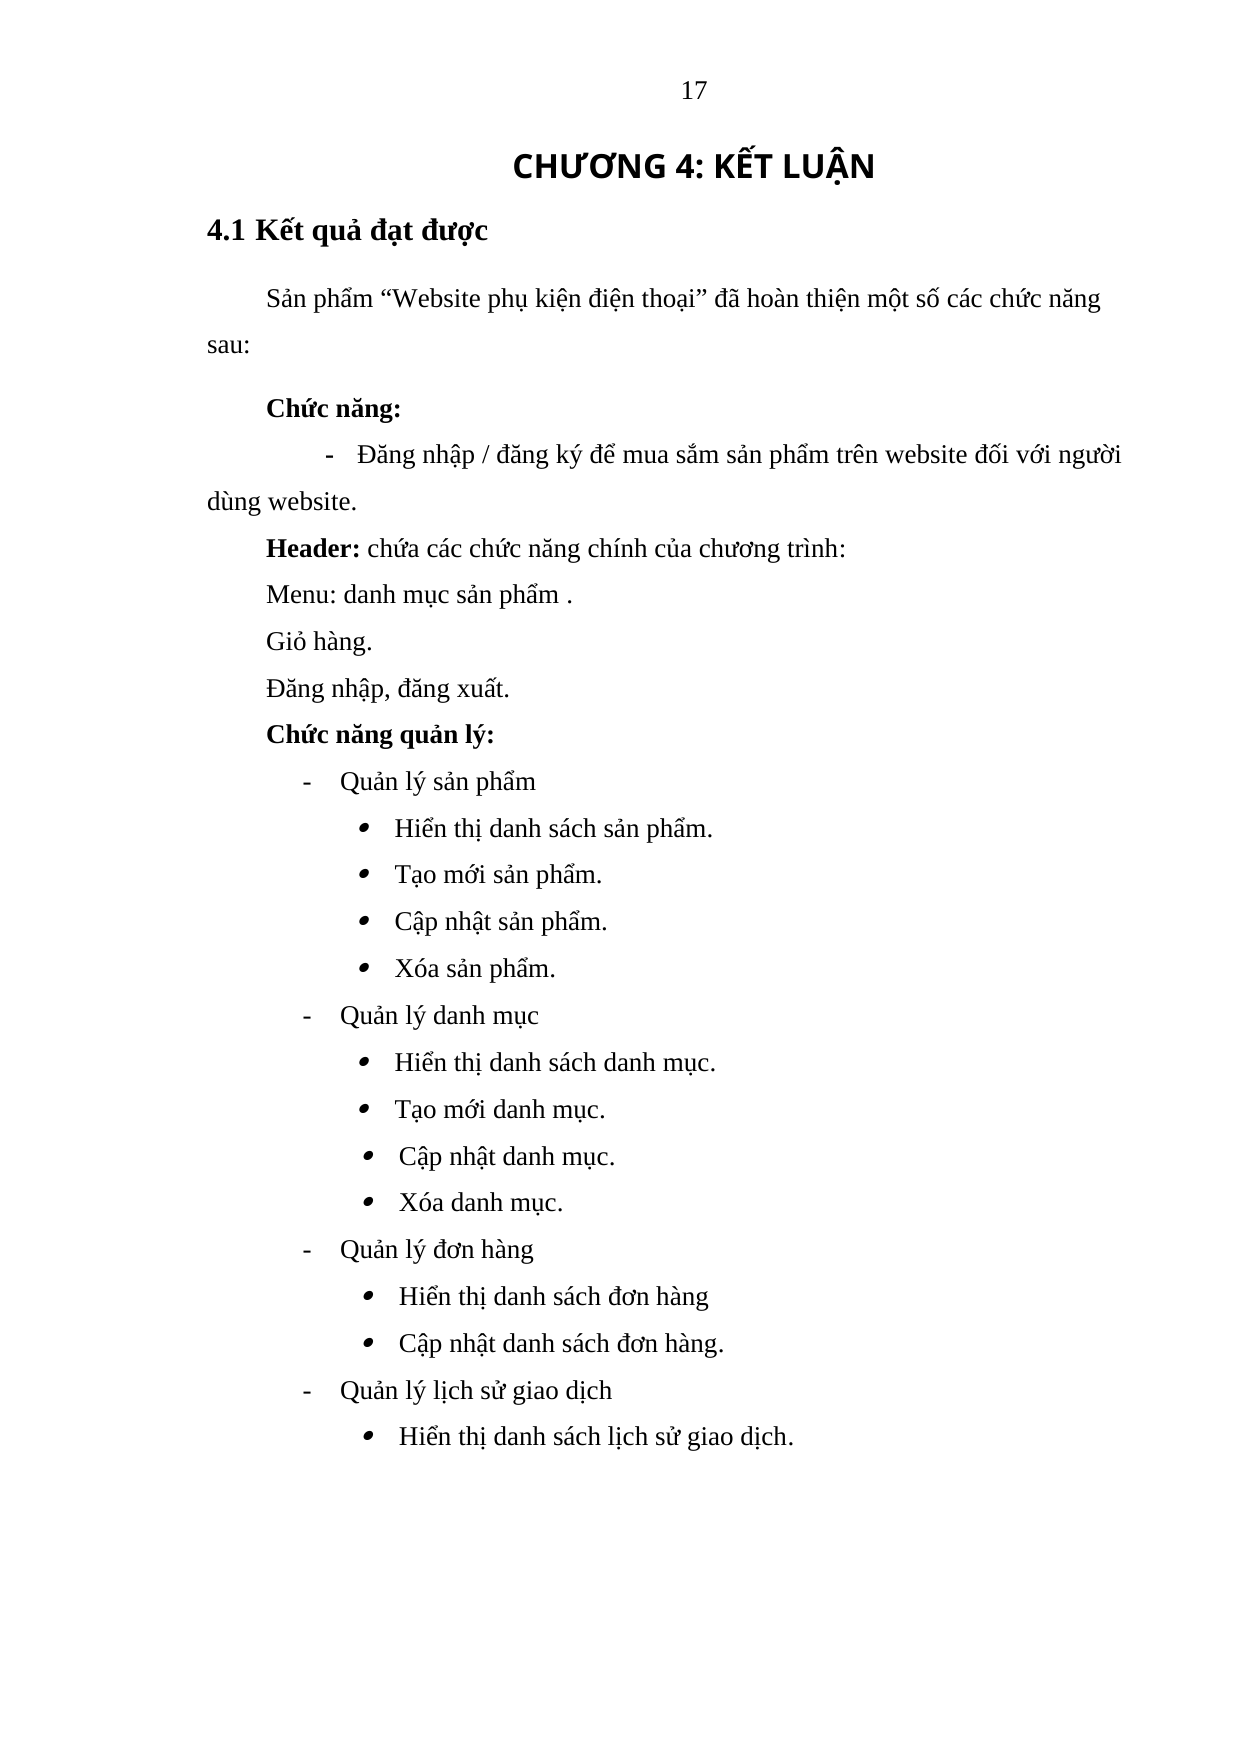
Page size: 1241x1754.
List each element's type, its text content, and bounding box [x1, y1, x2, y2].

list Đăng nhập / đăng ký để mua sắm sản phẩm trên website đối với người dùng website. [207, 438, 1122, 516]
list Kết quả đạt được [207, 211, 1122, 247]
list Giỏ hàng. [266, 625, 1122, 656]
list Hiển thị danh sách danh mục. [357, 1046, 1122, 1077]
list Hiển thị danh sách đơn hàng [361, 1280, 1122, 1311]
text Menu: danh mục sản phẩm . [207, 578, 1122, 609]
list Tạo mới sản phẩm. [357, 859, 1122, 890]
list Quản lý đơn hàng [302, 1233, 1122, 1264]
subtitle CHƯƠNG 4: KẾT LUẬN [207, 143, 1122, 188]
list Quản lý lịch sử giao dịch [302, 1374, 1122, 1405]
text Sản phẩm “Website phụ kiện điện thoại” đã hoàn thiện một số các chức năng sau: [207, 282, 1122, 359]
list Xóa sản phẩm. [357, 952, 1122, 984]
list Hiển thị danh sách sản phẩm. [357, 812, 1122, 843]
list Cập nhật sản phẩm. [357, 906, 1122, 937]
list Quản lý sản phẩm [302, 765, 1122, 796]
list Xóa danh mục. [361, 1187, 1122, 1218]
list Hiển thị danh sách lịch sử giao dịch. [361, 1421, 1122, 1452]
list Tạo mới danh mục. [357, 1093, 1122, 1124]
list Header: chứa các chức năng chính của chương trình: [266, 532, 1122, 563]
list Cập nhật danh sách đơn hàng. [361, 1327, 1122, 1358]
text Chức năng quản lý: [266, 718, 1122, 749]
list Đăng nhập, đăng xuất. [266, 672, 1122, 703]
list Chức năng: [266, 392, 1122, 423]
list Quản lý danh mục [302, 999, 1122, 1030]
list Cập nhật danh mục. [361, 1140, 1122, 1171]
